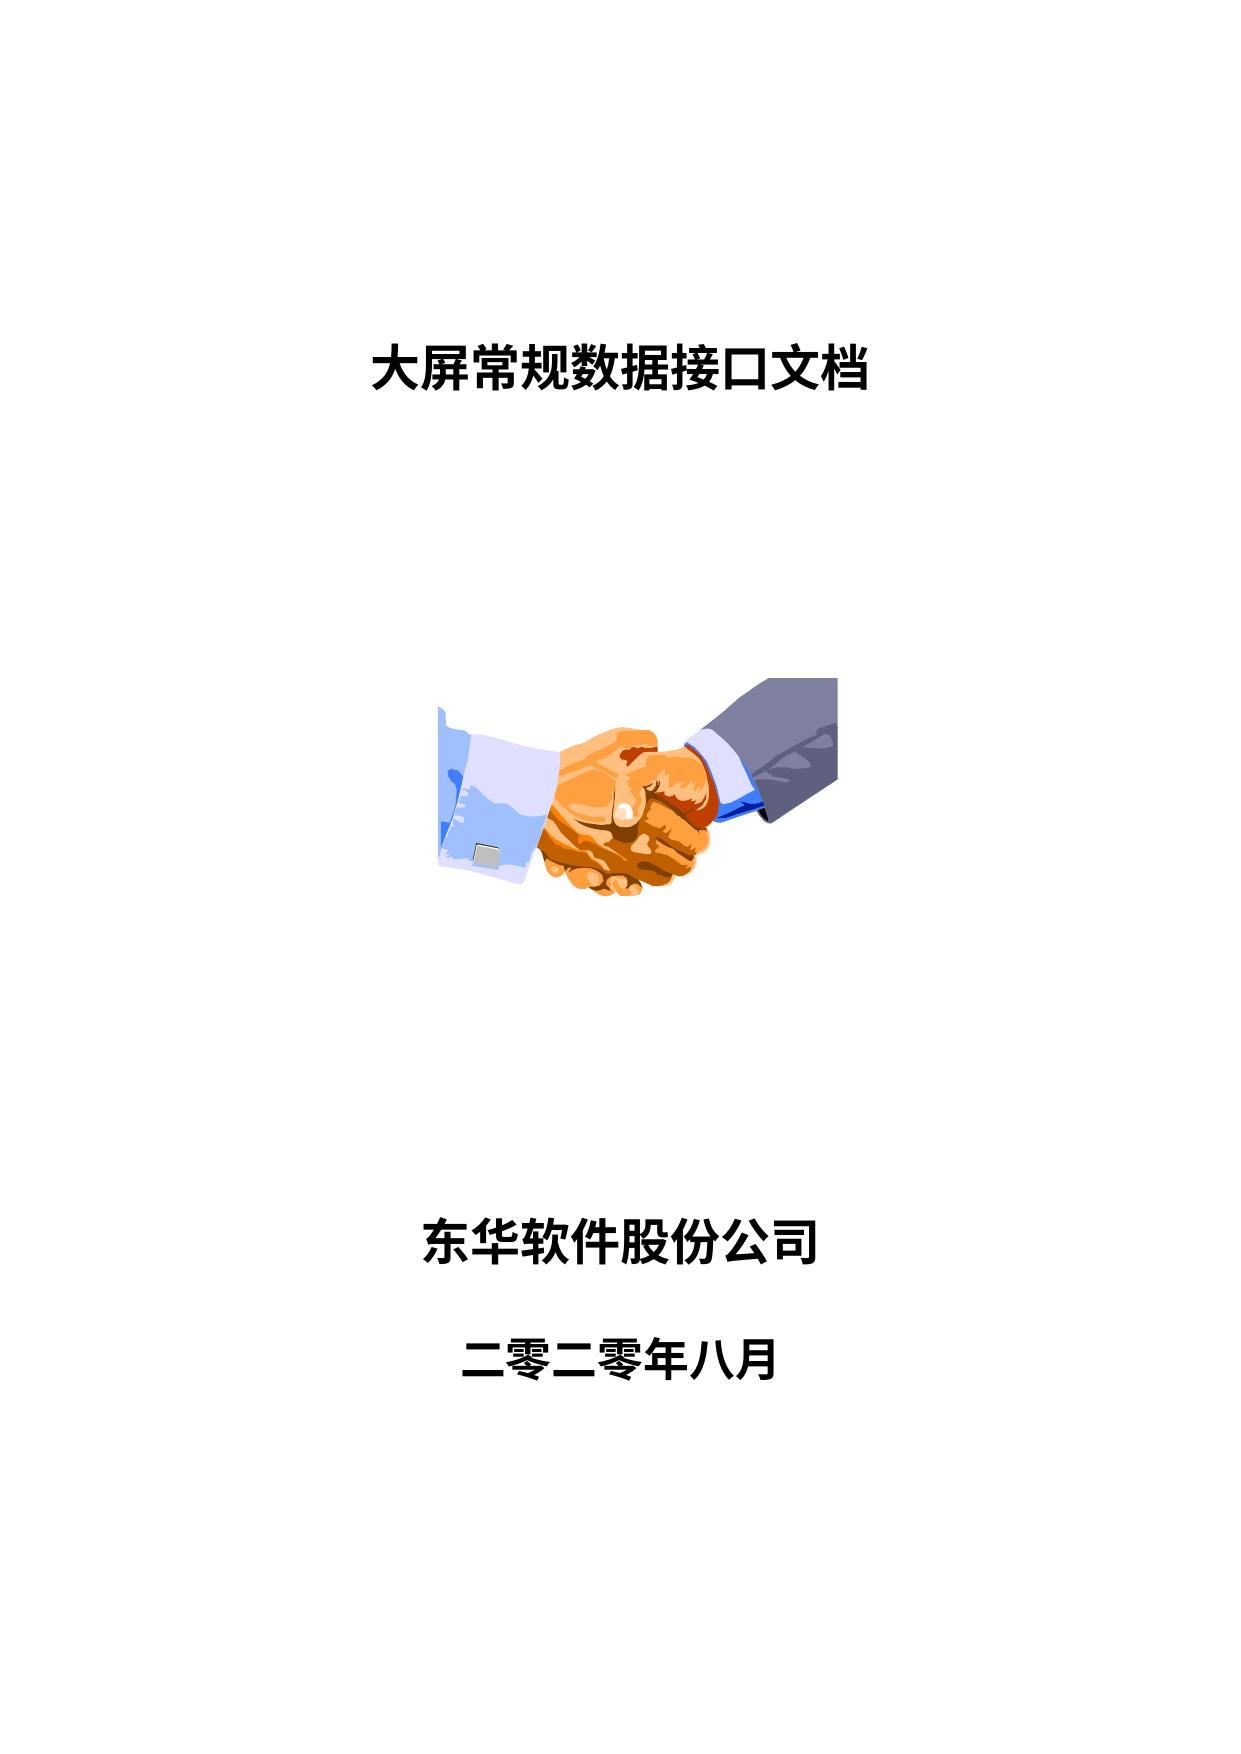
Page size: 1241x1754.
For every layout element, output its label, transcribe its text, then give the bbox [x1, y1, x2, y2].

text 大屏常规数据接口文档 [150, 328, 1090, 401]
text 二零二零年八月 [150, 1324, 1090, 1390]
text 东华软件股份公司 [150, 1203, 1090, 1275]
